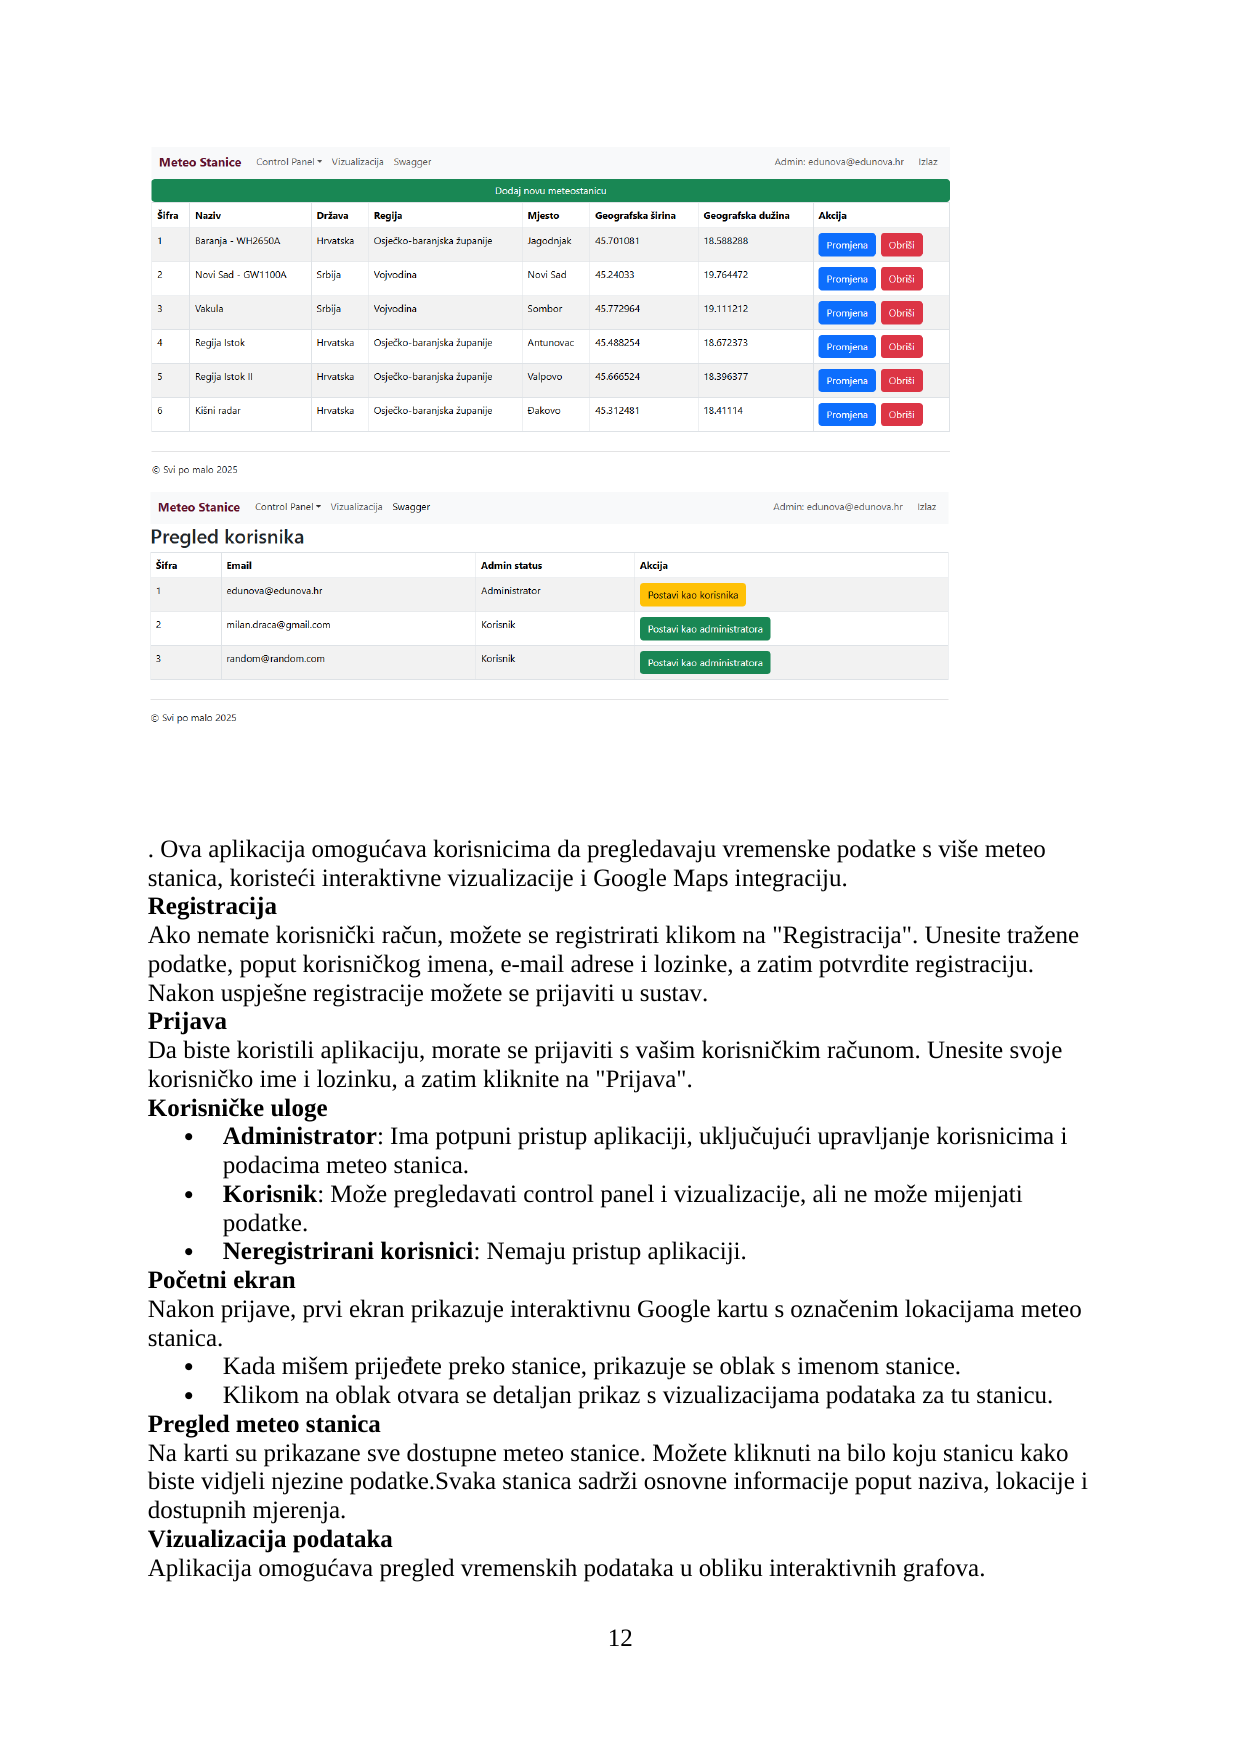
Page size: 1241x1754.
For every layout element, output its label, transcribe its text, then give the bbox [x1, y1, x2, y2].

text Prijava [148, 1006, 1093, 1035]
list Korisnik: Može pregledavati control panel i vizualizacije, ali ne može mijenjati podatke. [185, 1179, 1093, 1236]
list Kada mišem prijeđete preko stanice, prikazuje se oblak s imenom stanice. [185, 1351, 1093, 1380]
text . Ova aplikacija omogućava korisnicima da pregledavaju vremenske podatke s više meteo stanica, koristeći interaktivne vizualizacije i Google Maps integraciju. [148, 834, 1093, 891]
text Nakon prijave, prvi ekran prikazuje interaktivnu Google kartu s označenim lokacijama meteo stanica. [148, 1294, 1093, 1351]
list Administrator: Ima potpuni pristup aplikaciji, uključujući upravljanje korisnicima i podacima meteo stanica. [185, 1121, 1093, 1179]
list Neregistrirani korisnici: Nemaju pristup aplikaciji. [185, 1236, 1093, 1265]
text Registracija [148, 891, 1093, 920]
picture [147, 147, 1093, 748]
text Da biste koristili aplikaciju, morate se prijaviti s vašim korisničkim računom. Unesite svoje korisničko ime i lozinku, a zatim kliknite na "Prijava". [148, 1035, 1093, 1093]
text Na karti su prikazane sve dostupne meteo stanice. Možete kliknuti na bilo koju stanicu kako biste vidjeli njezine podatke.Svaka stanica sadrži osnovne informacije poput naziva, lokacije i dostupnih mjerenja. [148, 1438, 1093, 1524]
text Aplikacija omogućava pregled vremenskih podataka u obliku interaktivnih grafova. [148, 1553, 1093, 1581]
text Ako nemate korisnički račun, možete se registrirati klikom na "Registracija". Unesite tražene podatke, poput korisničkog imena, e-mail adrese i lozinke, a zatim potvrdite registraciju. Nakon uspješne registracije možete se prijaviti u sustav. [148, 920, 1093, 1006]
list Klikom na oblak otvara se detaljan prikaz s vizualizacijama podataka za tu stanicu. [185, 1380, 1093, 1409]
text Korisničke uloge [148, 1093, 1093, 1121]
text Vizualizacija podataka [148, 1524, 1093, 1553]
text Pregled meteo stanica [148, 1409, 1093, 1438]
text Početni ekran [148, 1265, 1093, 1294]
